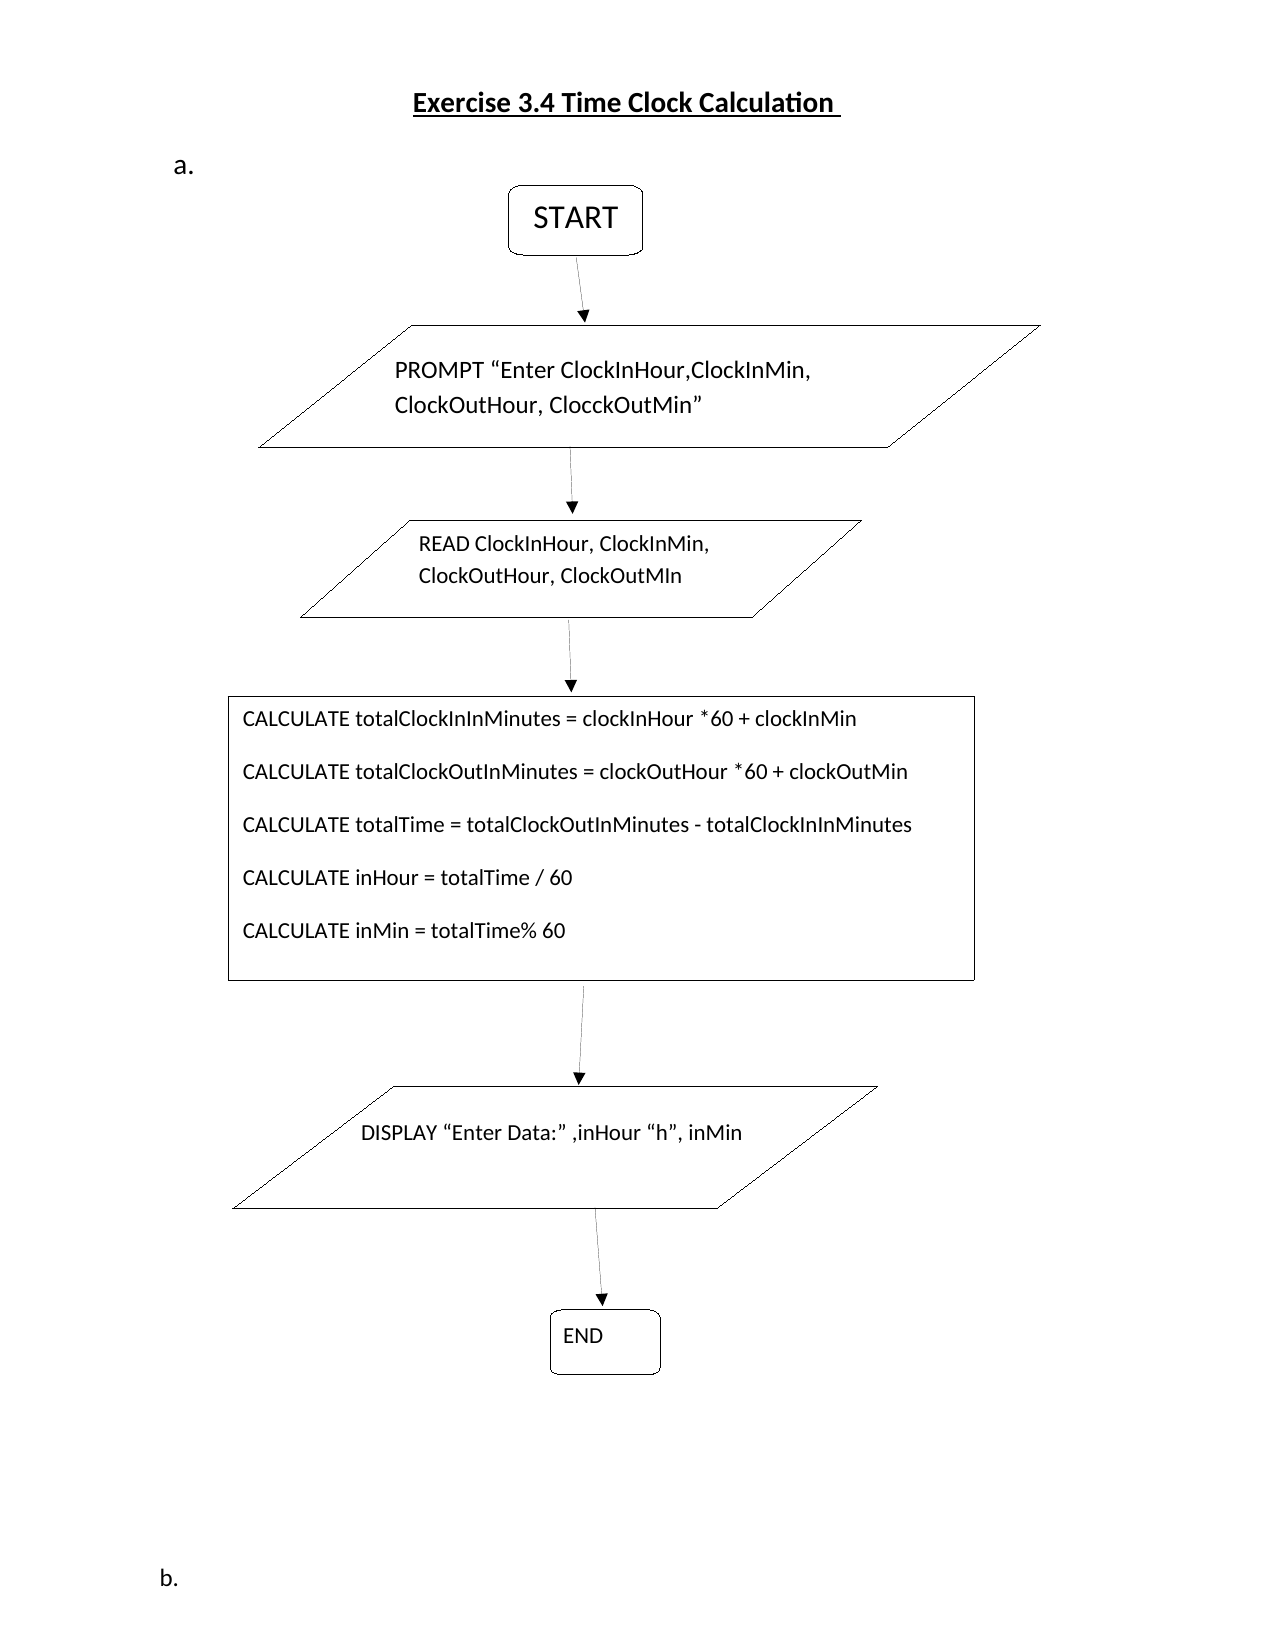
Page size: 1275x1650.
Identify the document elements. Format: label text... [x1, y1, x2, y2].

text a. [122, 146, 1125, 182]
list b. [159, 1562, 1125, 1593]
text Exercise 3.4 Time Clock Calculation [122, 84, 1125, 120]
